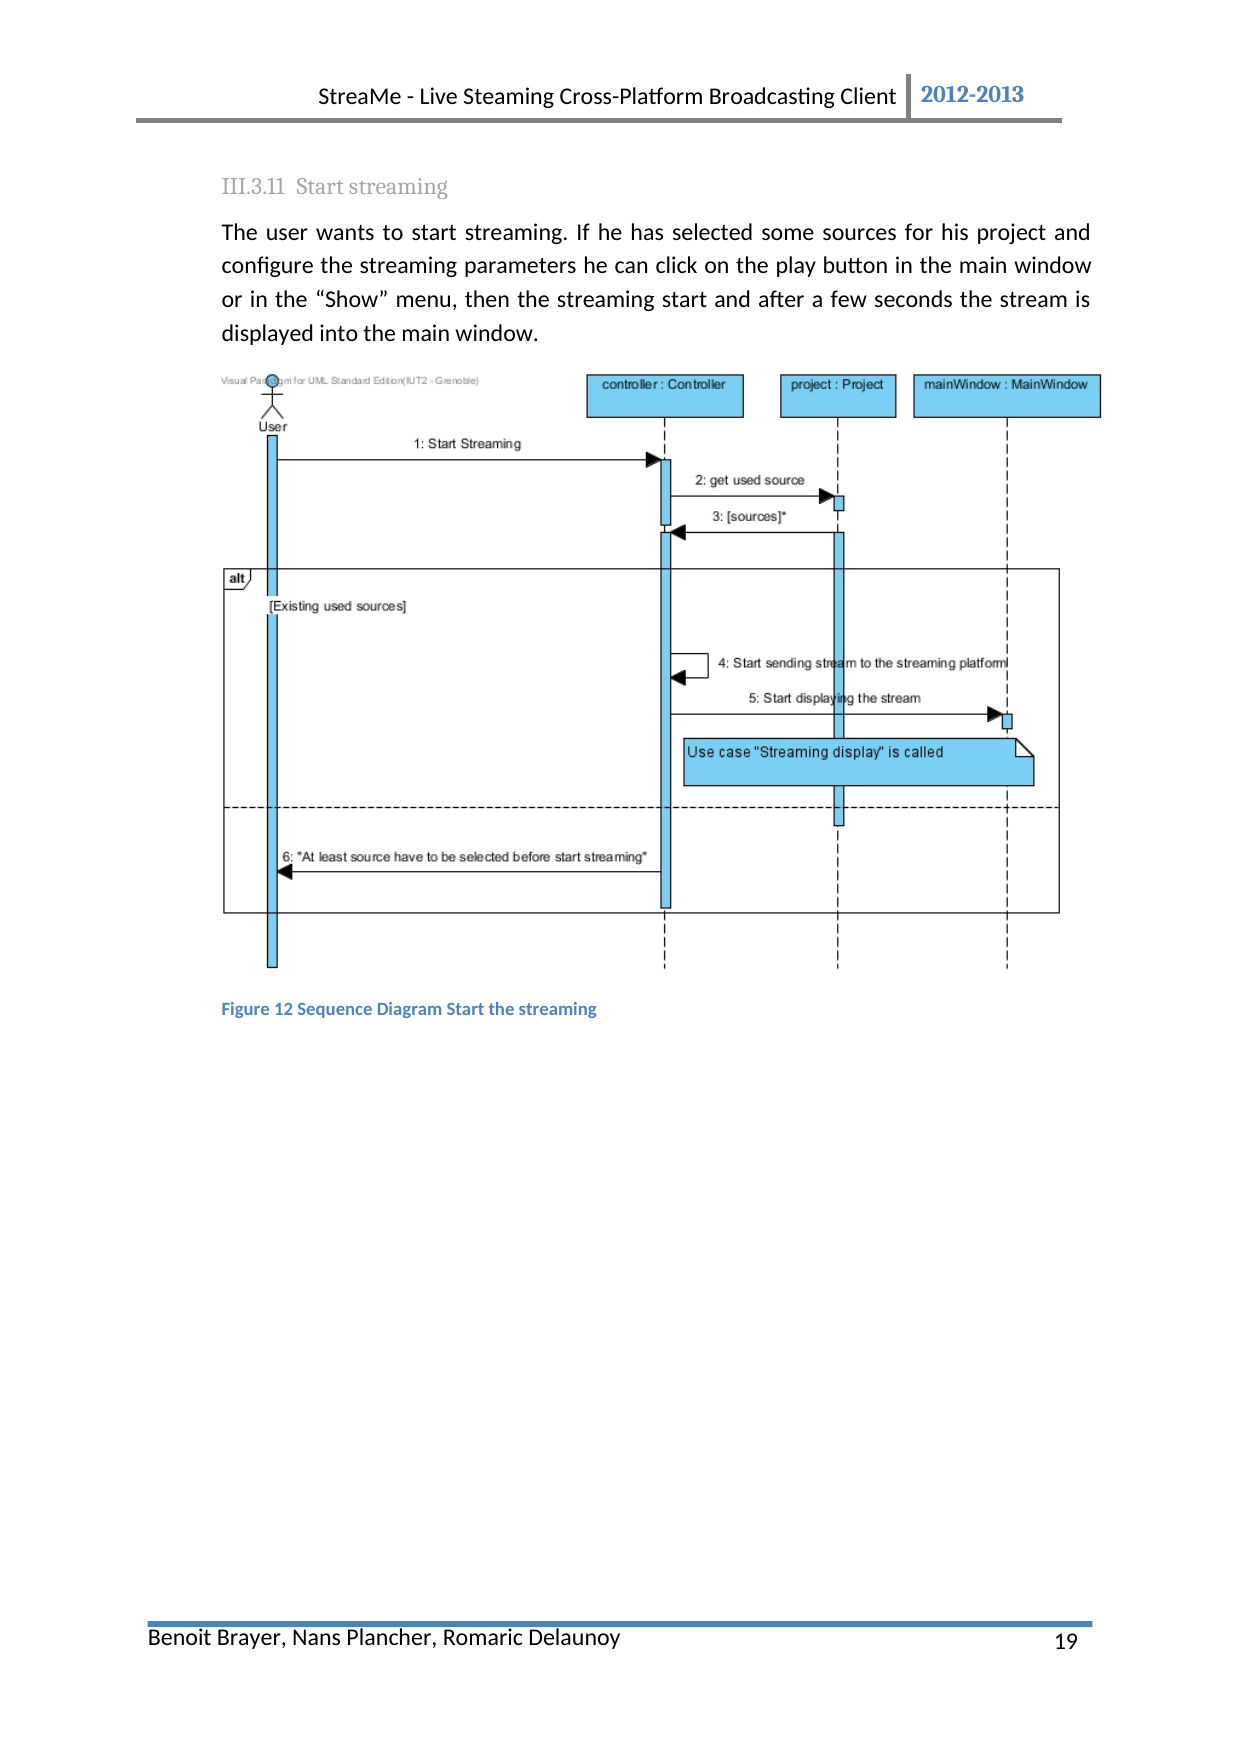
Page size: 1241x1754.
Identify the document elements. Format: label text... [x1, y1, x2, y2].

picture [221, 372, 1106, 973]
text The user wants to start streaming. If he has selected some sources for his project and configure the streaming parameters he can click on the play button in the main window or in the “Show” menu, then the streaming start and after a few seconds the stream is displayed into the main window. [221, 217, 1093, 347]
text Figure 12 Sequence Diagram Start the streaming [148, 998, 1093, 1021]
subtitle Start streaming [221, 173, 1093, 200]
